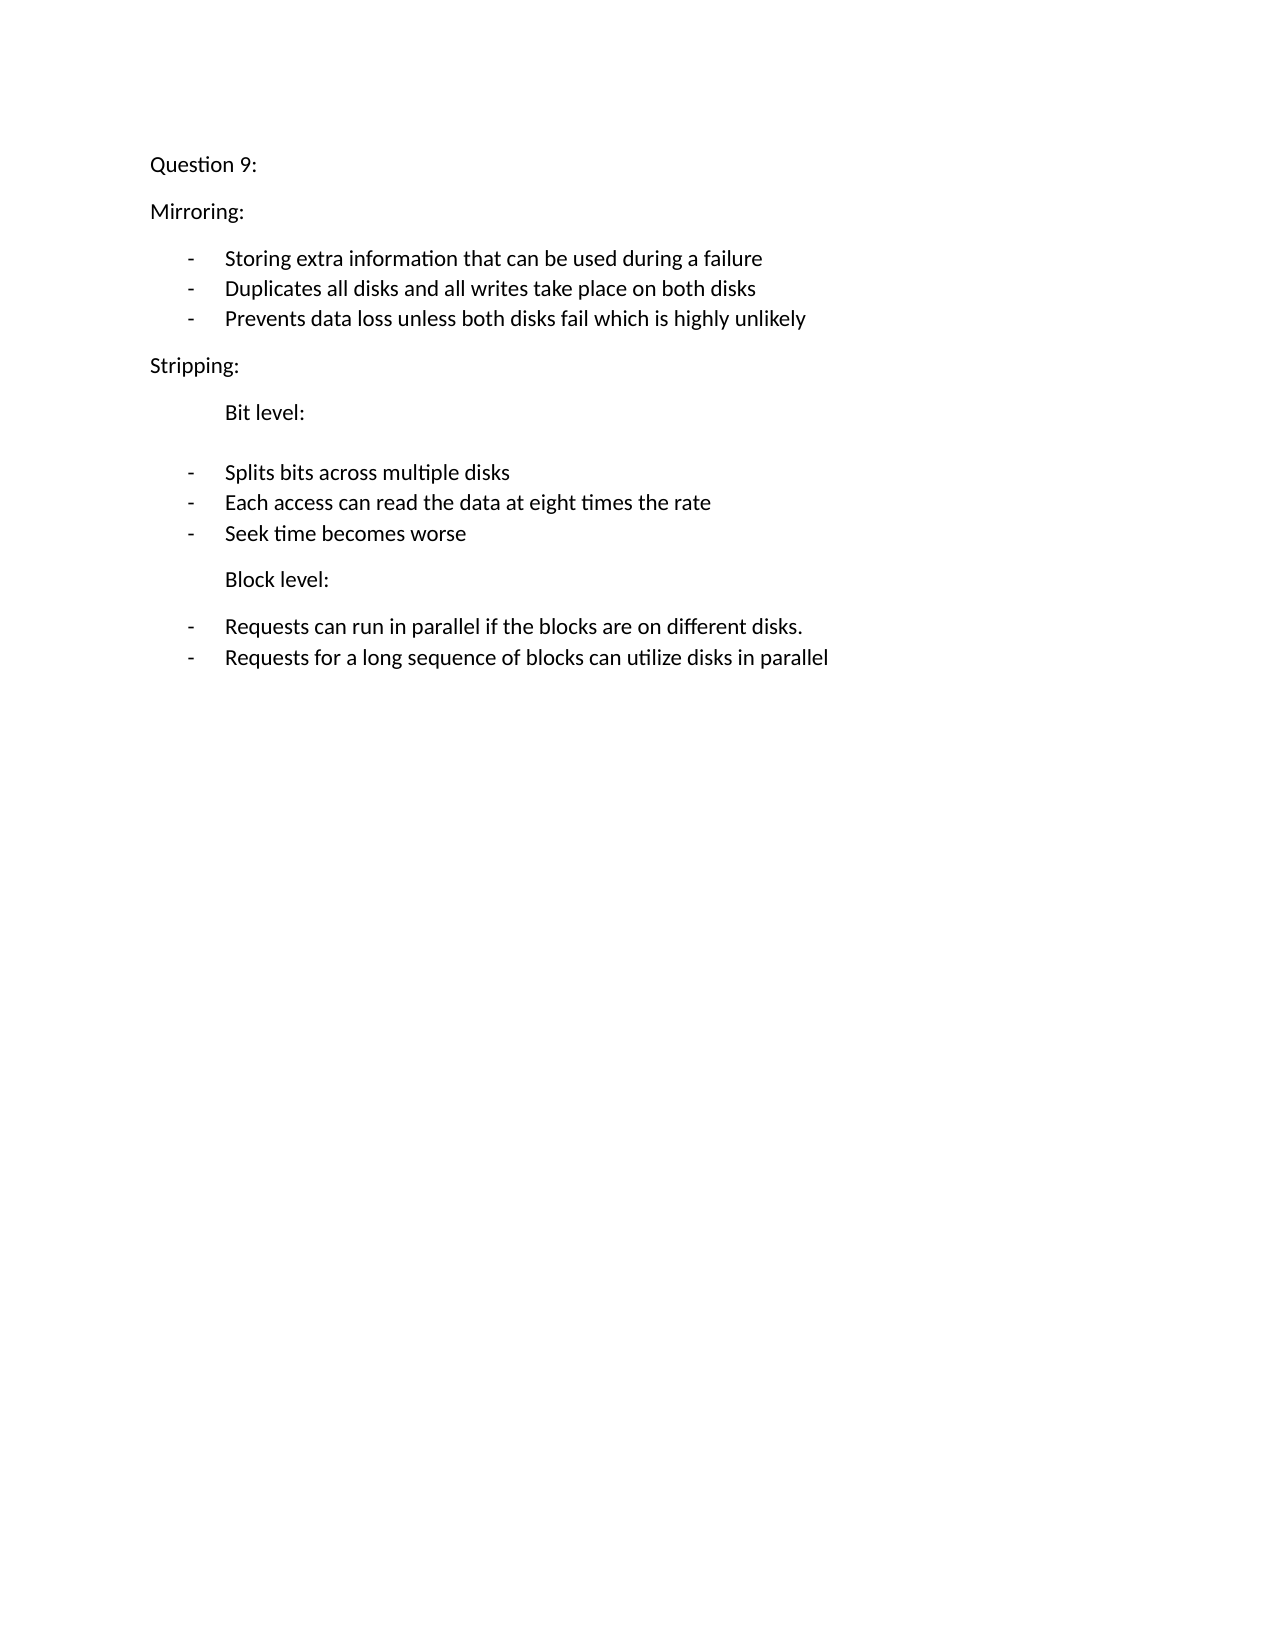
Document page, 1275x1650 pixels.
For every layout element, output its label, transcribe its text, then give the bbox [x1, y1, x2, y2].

list Duplicates all disks and all writes take place on both disks [187, 274, 1125, 302]
list Requests for a long sequence of blocks can utilize disks in parallel [187, 643, 1125, 671]
list Seek time becomes worse [187, 519, 1125, 547]
list Storing extra information that can be used during a failure [187, 244, 1125, 272]
text Block level: [225, 566, 1125, 594]
list Splits bits across multiple disks [187, 458, 1125, 486]
text Question 9: [150, 150, 1125, 178]
list Requests can run in parallel if the blocks are on different disks. [187, 612, 1125, 641]
text Mirroring: [150, 197, 1125, 225]
list Each access can read the data at eight times the rate [187, 488, 1125, 517]
text Stripping: [150, 351, 1125, 379]
list Prevents data loss unless both disks fail which is highly unlikely [187, 304, 1125, 332]
list Bit level: [225, 398, 1125, 426]
